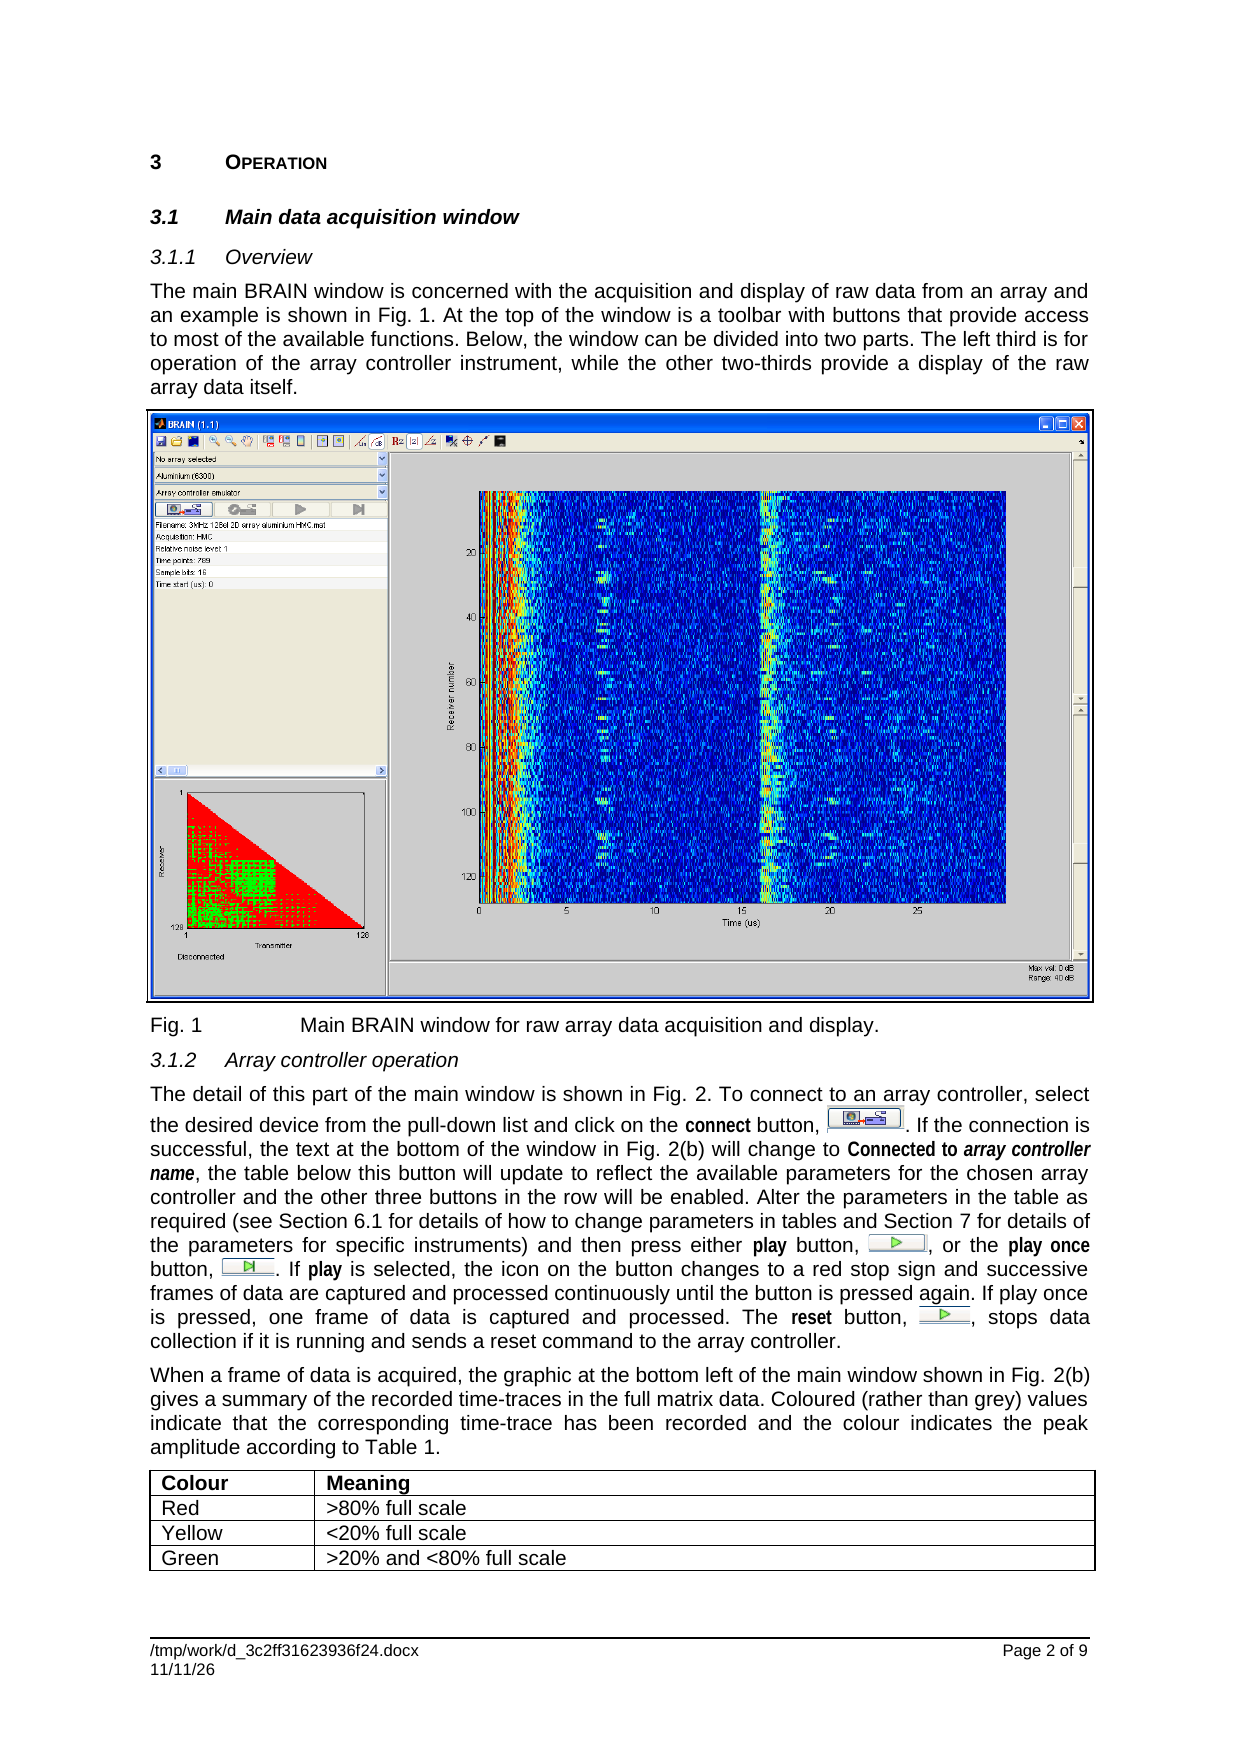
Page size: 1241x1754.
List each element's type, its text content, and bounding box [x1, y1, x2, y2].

subtitle Operation [150, 150, 1090, 174]
table_cell >20% and <80% full scale [315, 1546, 1094, 1569]
text The main BRAIN window is concerned with the acquisition and display of raw data from an array and an example is shown in Fig. 1. At the top of the window is a toolbar with buttons that provide access to most of the available functions. Below, the window can be divided into two parts. The left third is for operation of the array controller instrument, while the other two-thirds provide a display of the raw array data itself. [150, 279, 1090, 399]
table_cell >80% full scale [315, 1496, 1094, 1519]
text The detail of this part of the main window is shown in Fig. 2. To connect to an array controller, select the desired device from the pull-down list and click on the connect button, . If the connection is successful, the text at the bottom of the window in Fig. 2(b) will change to Connected to array controller name, the table below this button will update to reflect the available parameters for the chosen array controller and the other three buttons in the row will be enabled. Alter the parameters in the table as required (see Section 3.1 for details of how to change parameters in tables and Section 4 for details of the parameters for specific instruments) and then press either play button, , or the play once button, . If play is selected, the icon on the button changes to a red stop sign and successive frames of data are captured and processed continuously until the button is pressed again. If play once is pressed, one frame of data is captured and processed. The reset button, , stops data collection if it is running and sends a reset command to the array controller. [150, 1082, 1090, 1353]
subtitle Main data acquisition window [150, 184, 1090, 234]
picture [868, 1234, 928, 1253]
picture [919, 1306, 971, 1325]
table_cell Yellow [151, 1521, 314, 1544]
text Fig. 1 Main BRAIN window for raw array data acquisition and display. [150, 1013, 1090, 1037]
table_header Meaning [315, 1471, 1094, 1494]
table_header Colour [151, 1471, 314, 1494]
subtitle Array controller operation [150, 1047, 1090, 1071]
table_cell <20% full scale [315, 1521, 1094, 1544]
table_cell Red [151, 1496, 314, 1519]
table_cell Green [151, 1546, 314, 1569]
subtitle Overview [150, 245, 1090, 269]
picture [826, 1105, 905, 1133]
picture [150, 413, 1090, 999]
picture [221, 1258, 275, 1277]
text When a frame of data is acquired, the graphic at the bottom left of the main window shown in Fig. 2(b) gives a summary of the recorded time-traces in the full matrix data. Coloured (rather than grey) values indicate that the corresponding time-trace has been recorded and the colour indicates the peak amplitude according to Table 1. [150, 1363, 1090, 1459]
